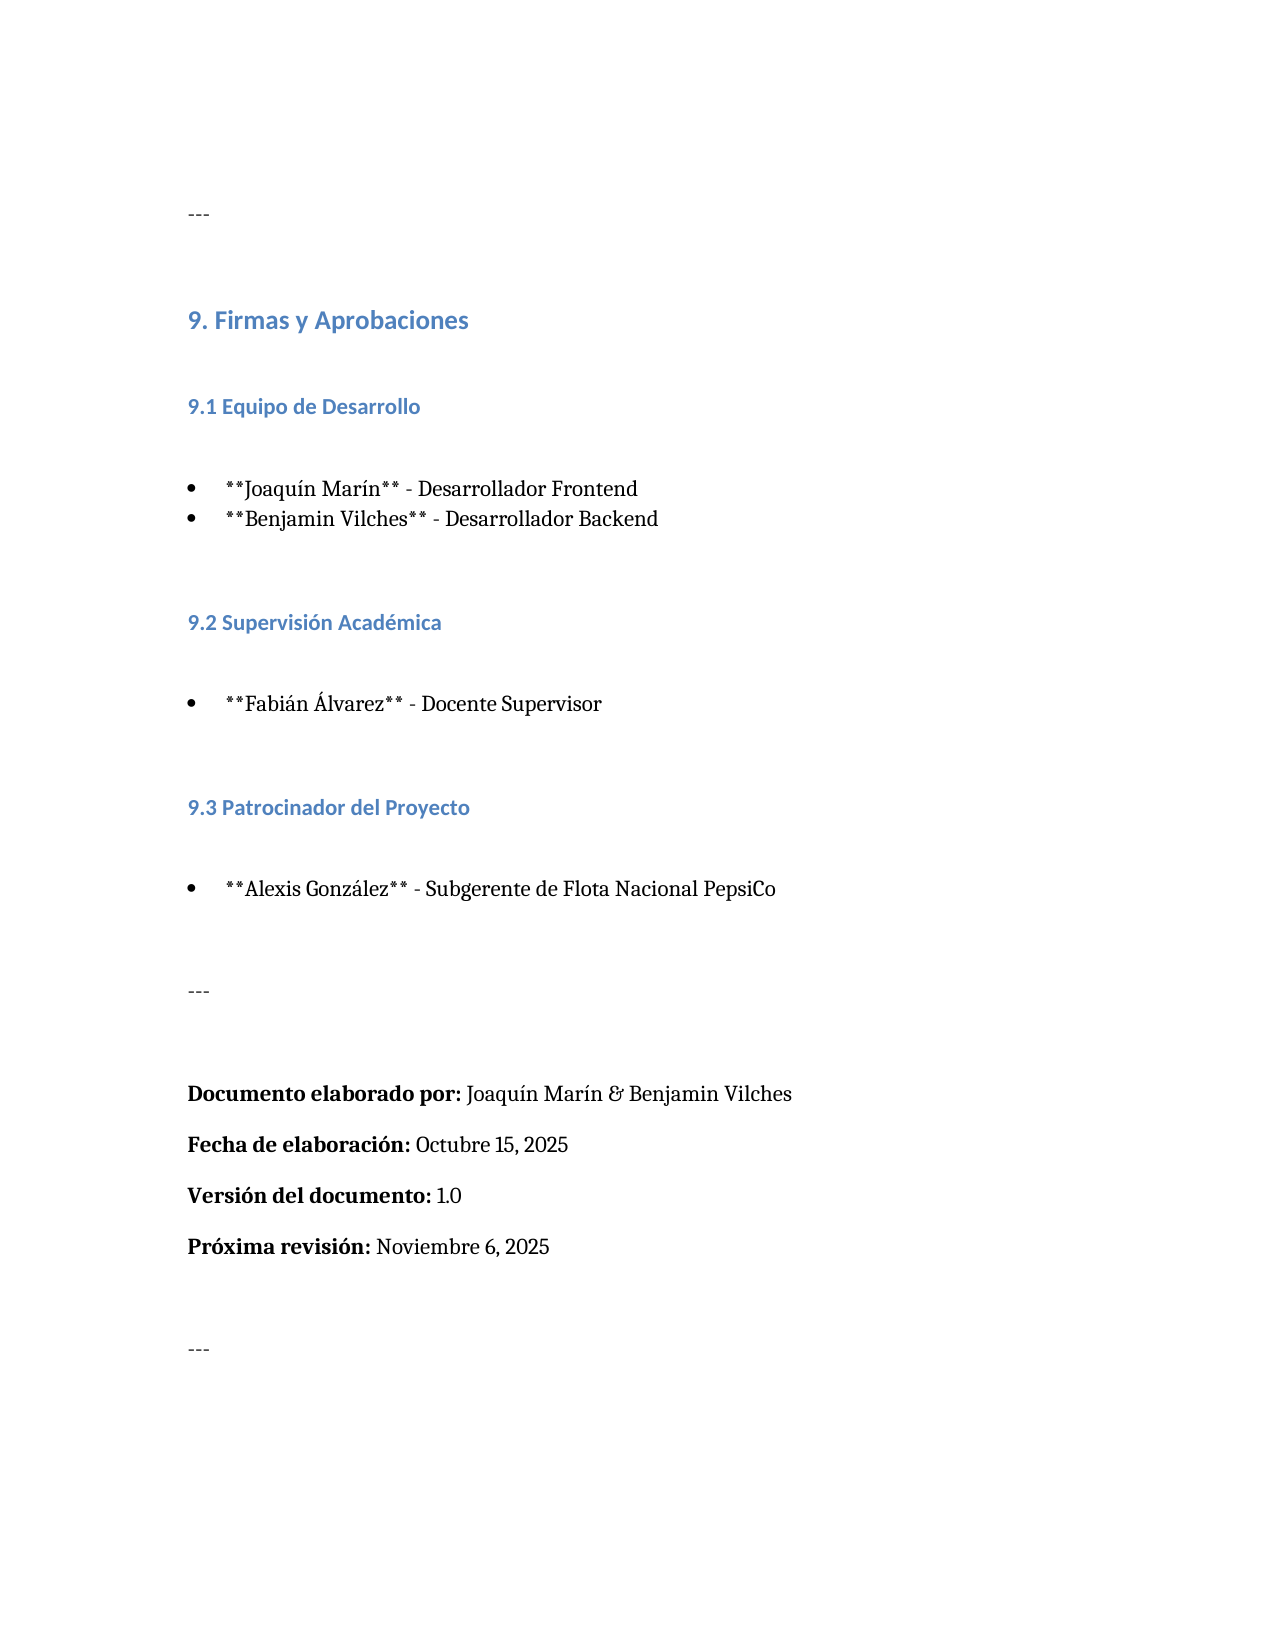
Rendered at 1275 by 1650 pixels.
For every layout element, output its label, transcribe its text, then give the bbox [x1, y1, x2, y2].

list **Fabián Álvarez** - Docente Supervisor [187, 691, 1087, 717]
list **Alexis González** - Subgerente de Flota Nacional PepsiCo [187, 876, 1087, 902]
subtitle 9.2 Supervisión Académica [187, 608, 1087, 636]
text Documento elaborado por: Joaquín Marín & Benjamin Vilches [187, 1080, 1087, 1107]
text Versión del documento: 1.0 [187, 1182, 1087, 1209]
list **Benjamin Vilches** - Desarrollador Backend [187, 506, 1087, 532]
text Próxima revisión: Noviembre 6, 2025 [187, 1233, 1087, 1260]
text --- [187, 201, 1087, 227]
subtitle 9.3 Patrocinador del Proyecto [187, 793, 1087, 821]
subtitle 9.1 Equipo de Desarrollo [187, 392, 1087, 420]
subtitle 9. Firmas y Aprobaciones [187, 303, 1087, 336]
text --- [187, 978, 1087, 1004]
text --- [187, 1336, 1087, 1362]
list **Joaquín Marín** - Desarrollador Frontend [187, 475, 1087, 502]
text Fecha de elaboración: Octubre 15, 2025 [187, 1131, 1087, 1158]
